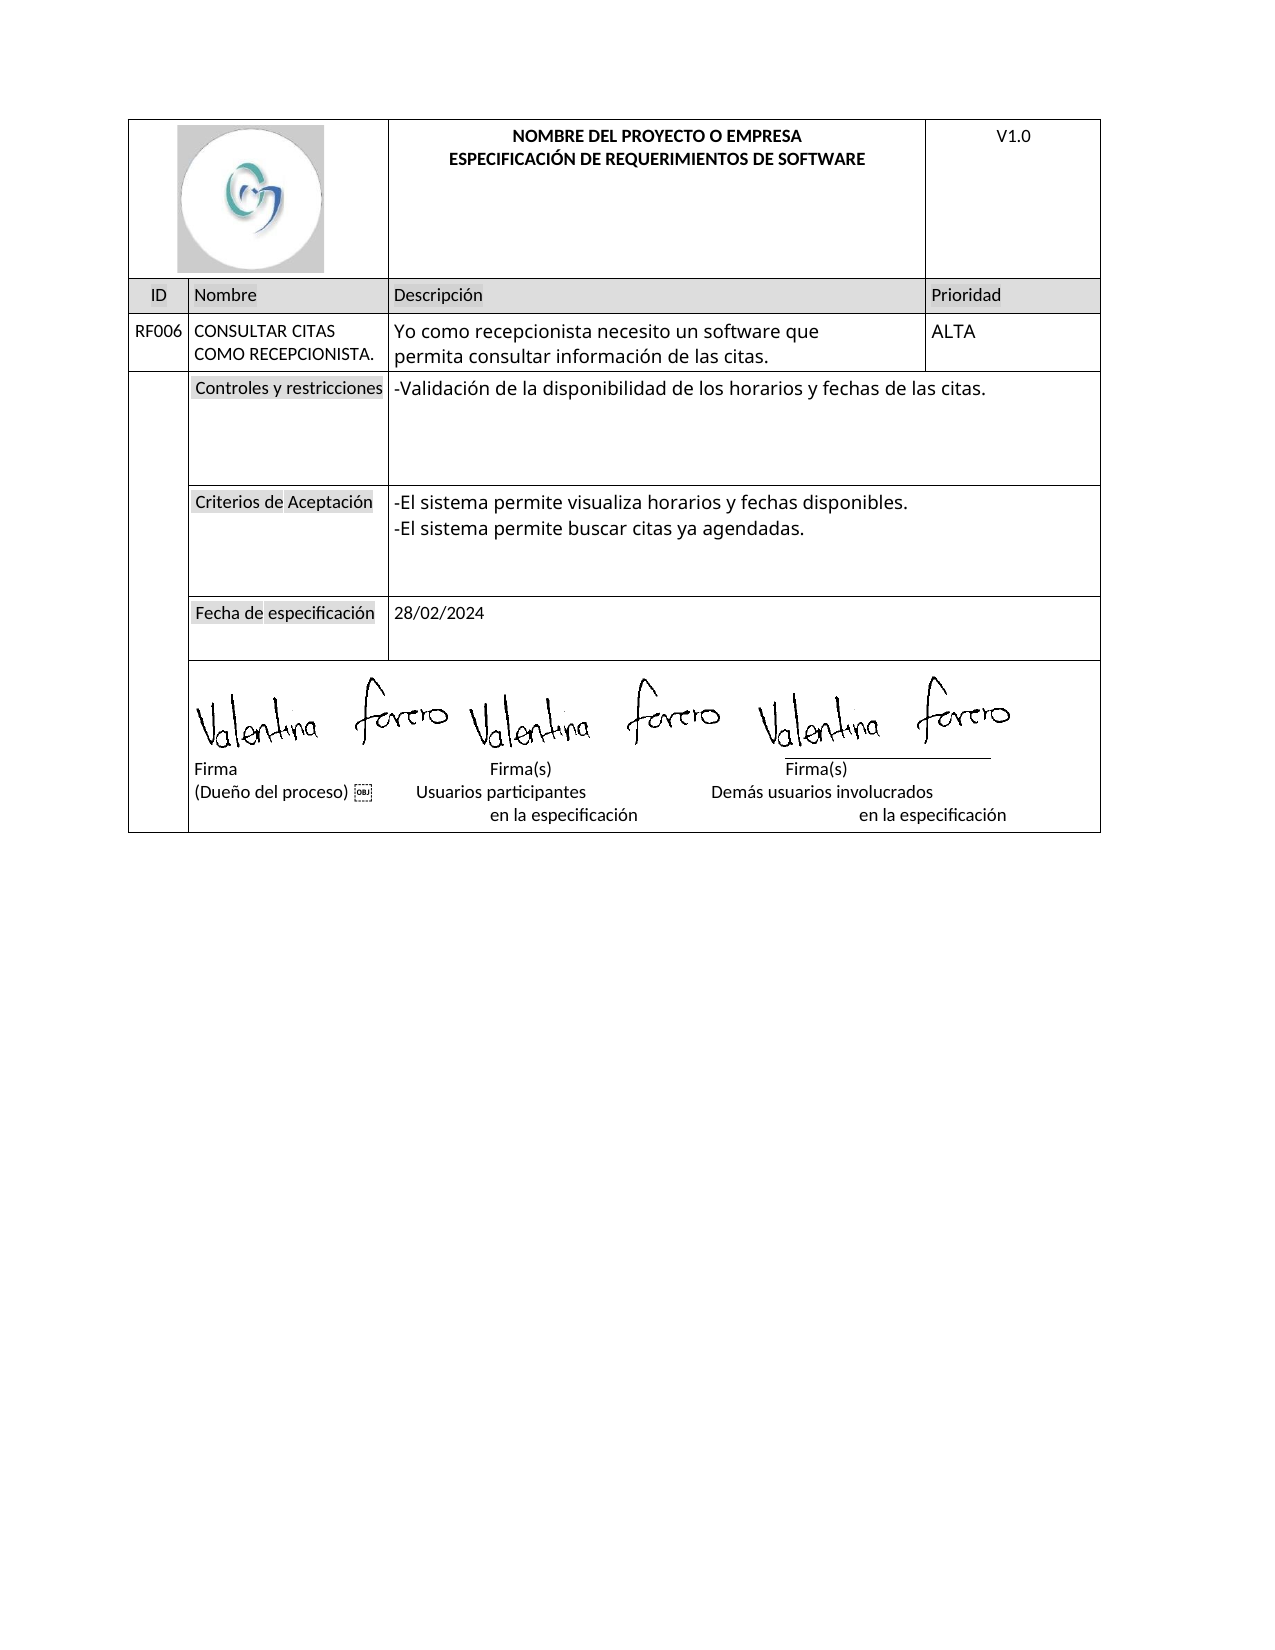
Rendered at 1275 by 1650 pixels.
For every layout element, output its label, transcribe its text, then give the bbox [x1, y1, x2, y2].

table_cell Controles y restricciones [189, 372, 388, 485]
picture [177, 125, 325, 273]
table_cell ID [129, 279, 188, 313]
table_cell Nombre [189, 279, 388, 313]
table_cell ALTA [926, 314, 1100, 371]
table_cell Firma Firma(s) Firma(s) (Dueño del proceso) ￼ Usuarios participantes Demás usuarios involucrados en la especificación en la especificación [189, 661, 1100, 832]
table_cell CONSULTAR CITAS COMO RECEPCIONISTA. [189, 314, 388, 371]
table_header V1.0 [926, 120, 1100, 278]
table_cell Descripción [389, 279, 925, 313]
table_cell Criterios de Aceptación [189, 486, 388, 596]
table_cell Fecha de especificación [189, 597, 388, 660]
table_cell RF006 [129, 314, 188, 371]
table_cell -Validación de la disponibilidad de los horarios y fechas de las citas. [389, 372, 1100, 485]
table_cell -El sistema permite visualiza horarios y fechas disponibles. -El sistema permite buscar citas ya agendadas. [389, 486, 1100, 596]
table_header [129, 120, 388, 278]
picture [465, 672, 724, 759]
table_cell Yo como recepcionista necesito un software que permita consultar información de las citas. [389, 314, 925, 371]
table_cell Prioridad [926, 279, 1100, 313]
table_cell 28/02/2024 [389, 597, 1100, 660]
picture [754, 670, 1013, 758]
table_header NOMBRE DEL PROYECTO O EMPRESA ESPECIFICACIÓN DE REQUERIMIENTOS DE SOFTWARE [389, 120, 925, 278]
table_cell [129, 372, 188, 832]
picture [192, 671, 452, 759]
